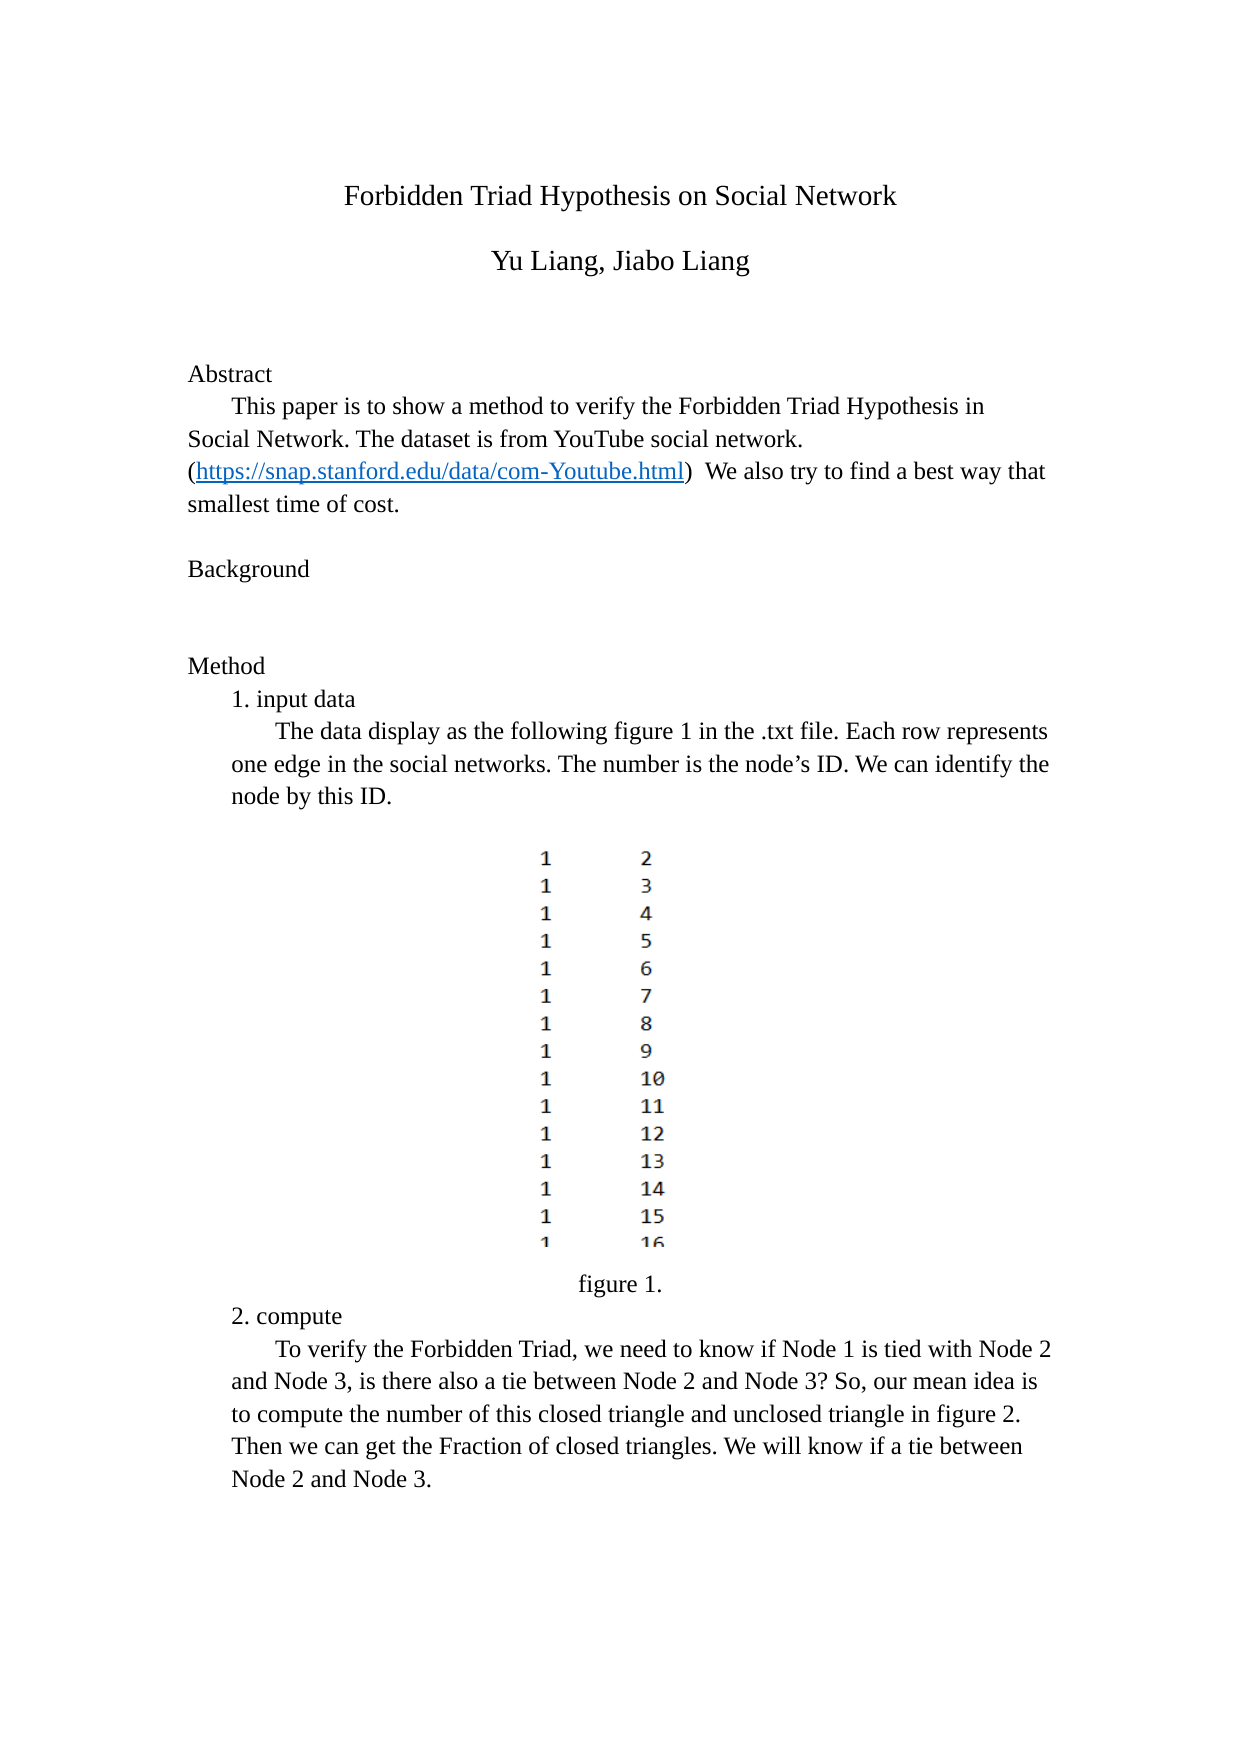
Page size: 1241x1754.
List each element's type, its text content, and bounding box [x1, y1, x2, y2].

text Yu Liang, Jiabo Liang [187, 227, 1053, 292]
text To verify the Forbidden Triad, we need to know if Node 1 is tied with Node 2 and Node 3, is there also a tie between Node 2 and Node 3? So, our mean idea is to compute the number of this closed triangle and unclosed triangle in figure 2. Then we can get the Fraction of closed triangles. We will know if a tie between Node 2 and Node 3. [231, 1332, 1053, 1494]
text figure 1. [187, 1267, 1053, 1299]
text The data display as the following figure 1 in the .txt file. Each row represents one edge in the social networks. The number is the node’s ID. We can identify the node by this ID. [231, 714, 1053, 812]
text Method [187, 649, 1053, 682]
text 2. compute [187, 1299, 1053, 1332]
text 1. input data [187, 682, 1053, 714]
text Background [187, 552, 1053, 584]
picture [536, 844, 704, 1247]
text Abstract [187, 357, 1053, 389]
text Forbidden Triad Hypothesis on Social Network [187, 162, 1053, 227]
text This paper is to show a method to verify the Forbidden Triad Hypothesis in Social Network. The dataset is from YouTube social network. (https://snap.stanford.edu/data/com-Youtube.html) We also try to find a best way that smallest time of cost. [187, 389, 1053, 519]
